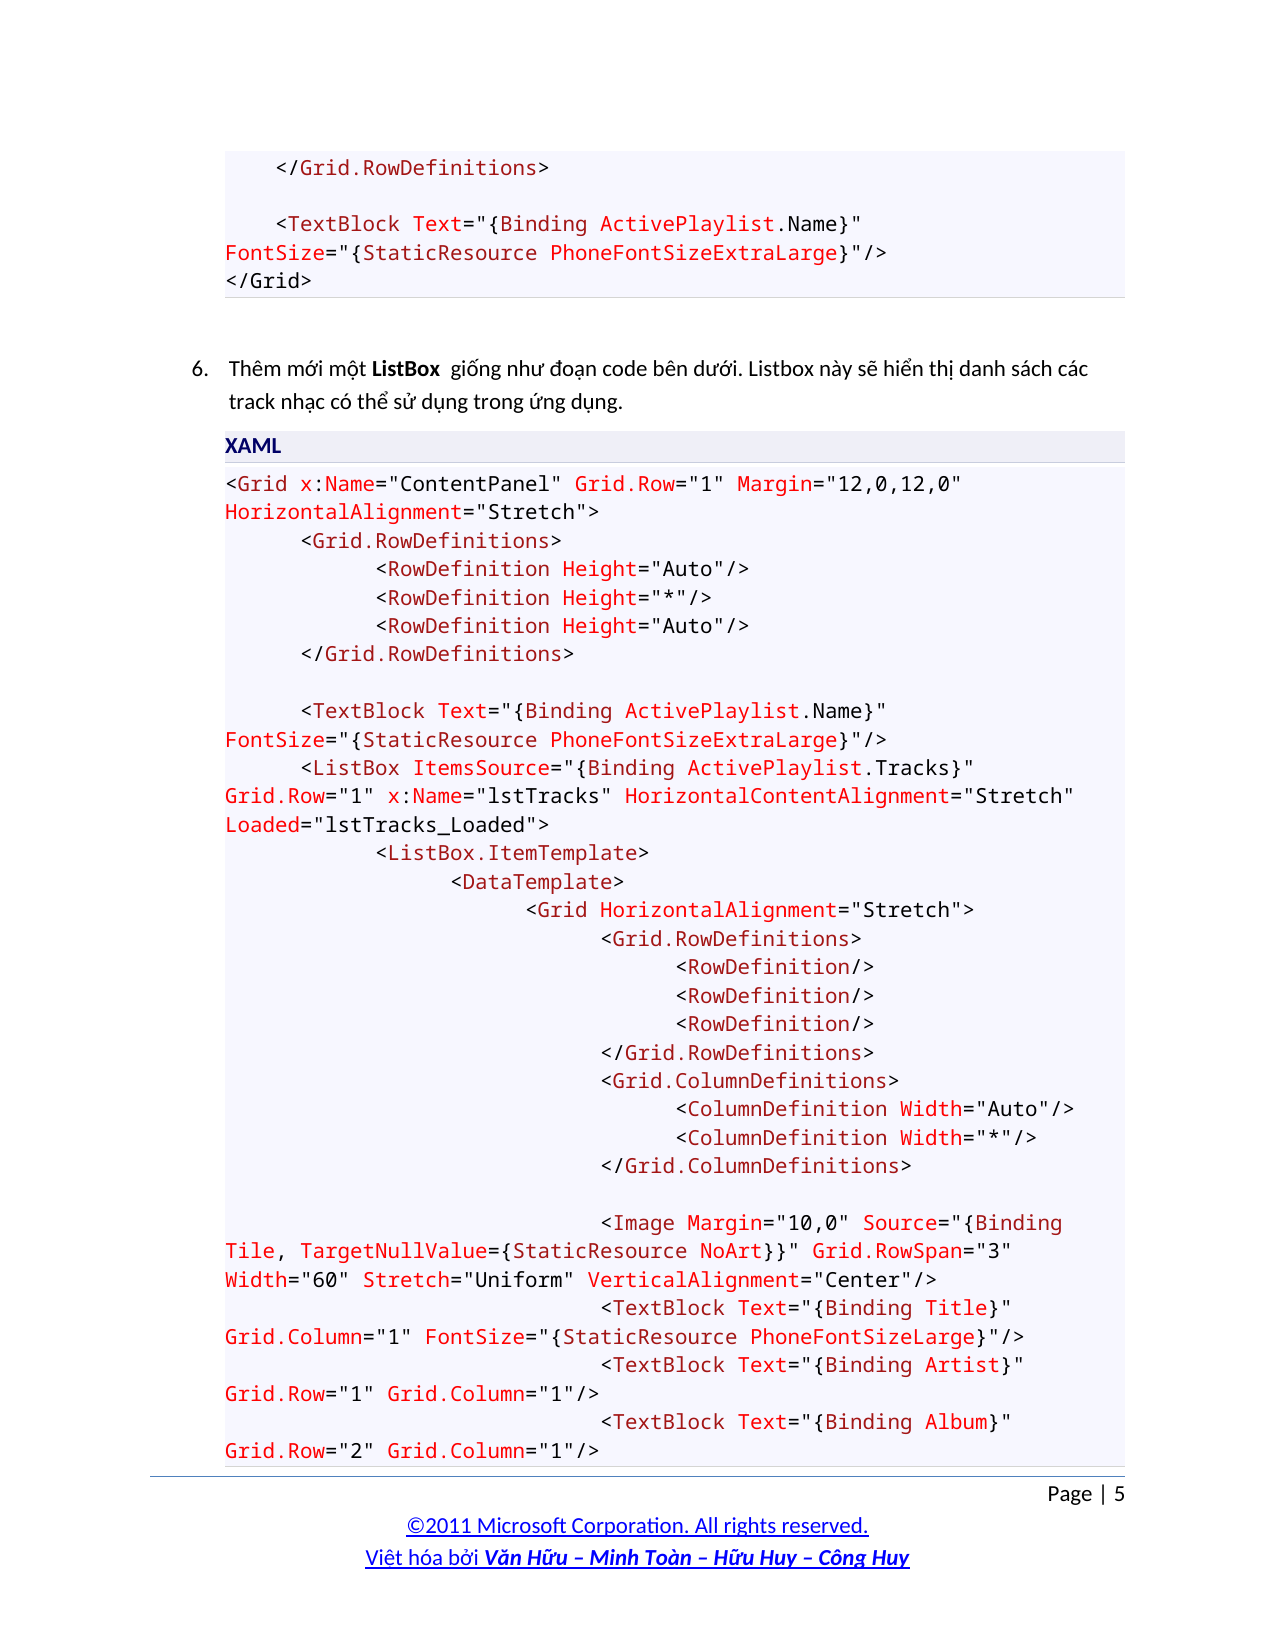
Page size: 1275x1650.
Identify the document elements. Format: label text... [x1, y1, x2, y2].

text <ListBox ItemsSource="{Binding ActivePlaylist.Tracks}" Grid.Row="1" x:Name="lstTracks" HorizontalContentAlignment="Stretch" Loaded="lstTracks_Loaded"> [225, 751, 1125, 836]
text <TextBlock Text="{Binding ActivePlaylist.Name}" FontSize="{StaticResource PhoneFontSizeExtraLarge}"/> [225, 694, 1125, 751]
text </Grid> [225, 264, 1125, 297]
text <TextBlock Text="{Binding Title}" Grid.Column="1" FontSize="{StaticResource PhoneFontSizeLarge}"/> [225, 1291, 1125, 1348]
text <TextBlock Text="{Binding Album}" Grid.Row="2" Grid.Column="1"/> [225, 1405, 1125, 1466]
text <ListBox.ItemTemplate> [225, 836, 1125, 864]
text <RowDefinition Height="Auto"/> [225, 608, 1125, 637]
text </Grid.RowDefinitions> [225, 637, 1125, 665]
text </Grid.RowDefinitions> [225, 151, 1125, 178]
text <TextBlock Text="{Binding Artist}" Grid.Row="1" Grid.Column="1"/> [225, 1348, 1125, 1405]
text <RowDefinition/> [225, 1007, 1125, 1035]
text <DataTemplate> [225, 864, 1125, 893]
text <RowDefinition/> [225, 978, 1125, 1007]
list Thêm mới một ListBox giống như đoạn code bên dưới. Listbox này sẽ hiển thị danh sách các track nhạc có thể sử dụng trong ứng dụng. [191, 354, 1125, 415]
text <RowDefinition/> [225, 950, 1125, 978]
text <Grid HorizontalAlignment="Stretch"> [225, 893, 1125, 921]
text <Grid.ColumnDefinitions> [225, 1063, 1125, 1092]
text </Grid.ColumnDefinitions> [225, 1149, 1125, 1177]
text <Grid x:Name="ContentPanel" Grid.Row="1" Margin="12,0,12,0" HorizontalAlignment="Stretch"> [225, 467, 1125, 523]
text <ColumnDefinition Width="Auto"/> [225, 1092, 1125, 1120]
text <ColumnDefinition Width="*"/> [225, 1120, 1125, 1149]
text <RowDefinition Height="*"/> [225, 580, 1125, 608]
text </Grid.RowDefinitions> [225, 1035, 1125, 1063]
text XAML [225, 431, 1125, 462]
text <Grid.RowDefinitions> [225, 921, 1125, 950]
text <Image Margin="10,0" Source="{Binding Tile, TargetNullValue={StaticResource NoArt}}" Grid.RowSpan="3" Width="60" Stretch="Uniform" VerticalAlignment="Center"/> [225, 1206, 1125, 1291]
text <RowDefinition Height="Auto"/> [225, 552, 1125, 580]
text <Grid.RowDefinitions> [225, 523, 1125, 552]
text <TextBlock Text="{Binding ActivePlaylist.Name}" FontSize="{StaticResource PhoneFontSizeExtraLarge}"/> [225, 207, 1125, 264]
